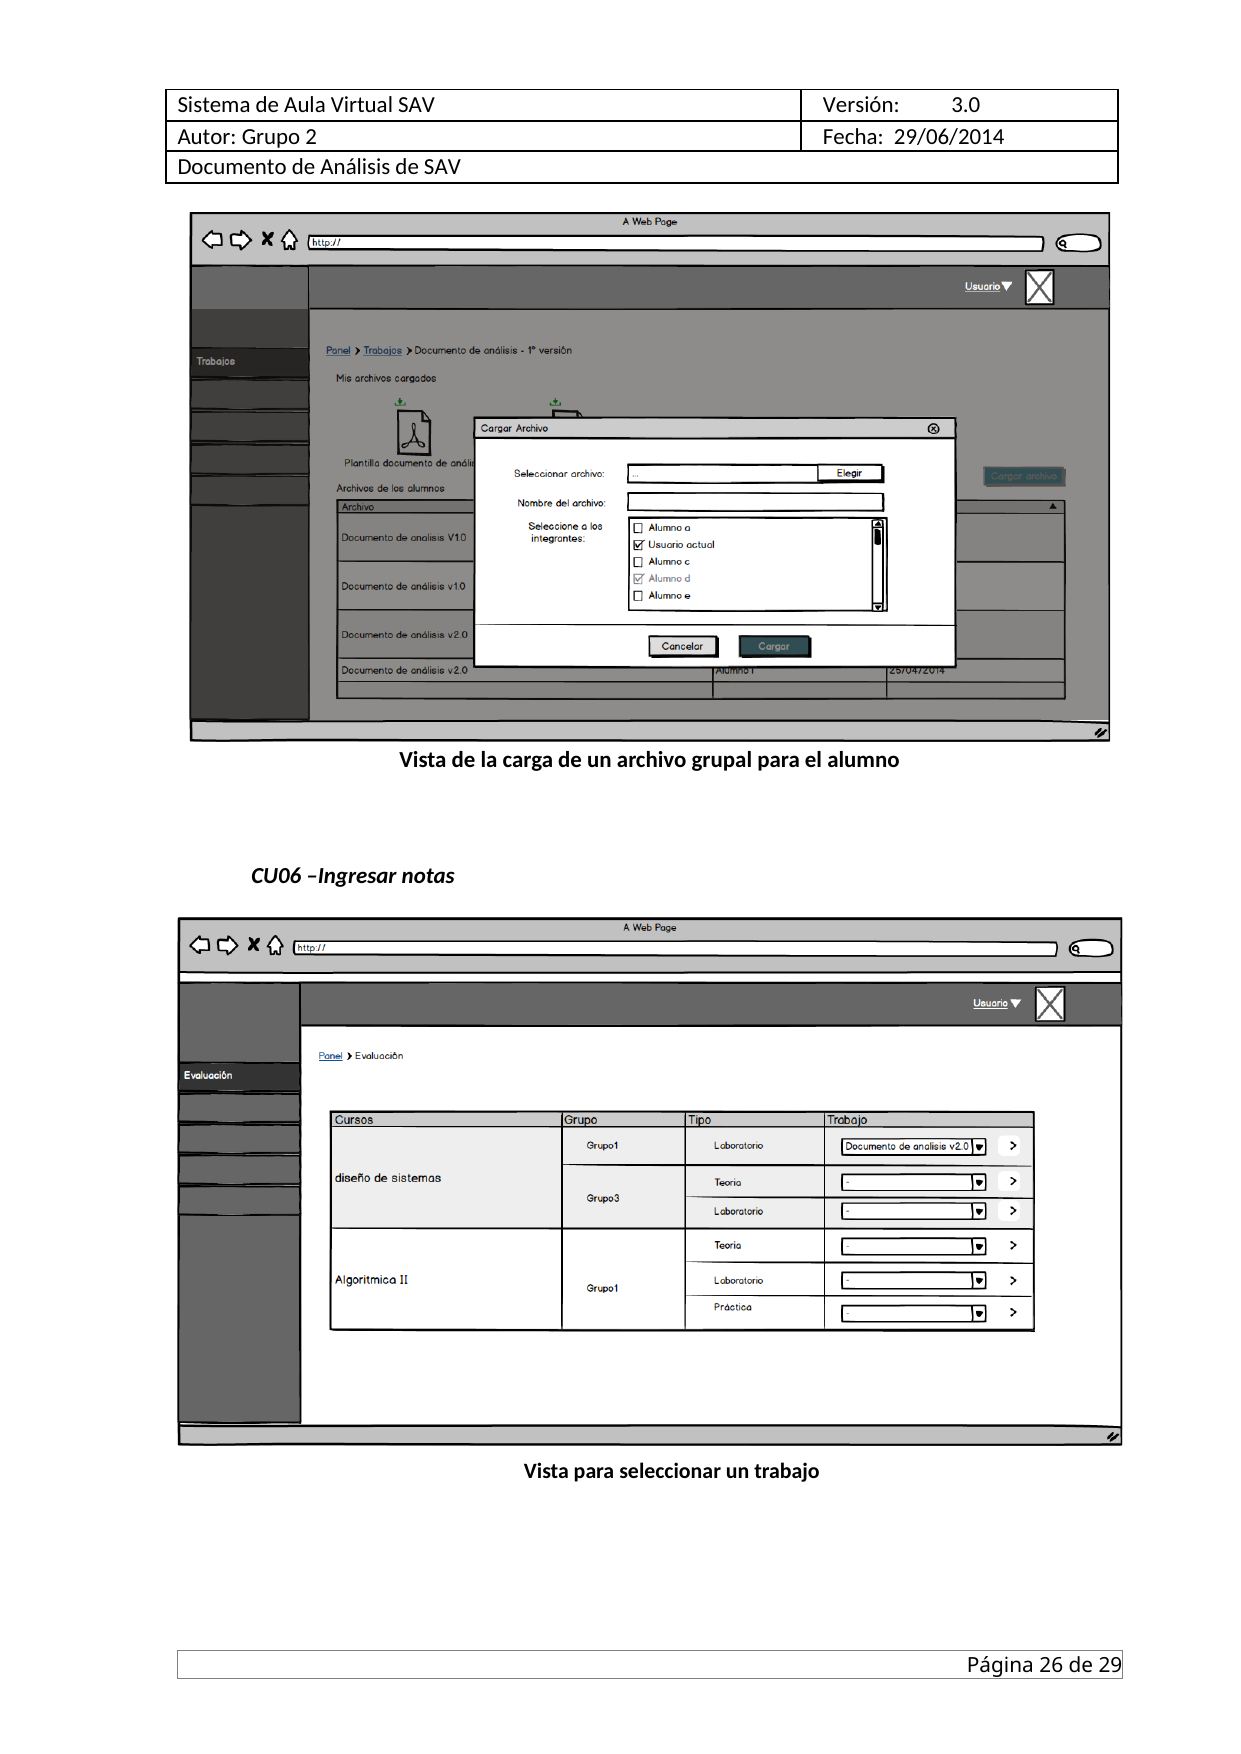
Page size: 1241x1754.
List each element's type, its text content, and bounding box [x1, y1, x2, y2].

picture [177, 917, 1123, 1446]
text Vista de la carga de un archivo grupal para el alumno [177, 745, 1122, 773]
picture [189, 212, 1110, 742]
text CU06 –Ingresar notas [177, 862, 1122, 890]
text Vista para seleccionar un trabajo [222, 1458, 1122, 1484]
